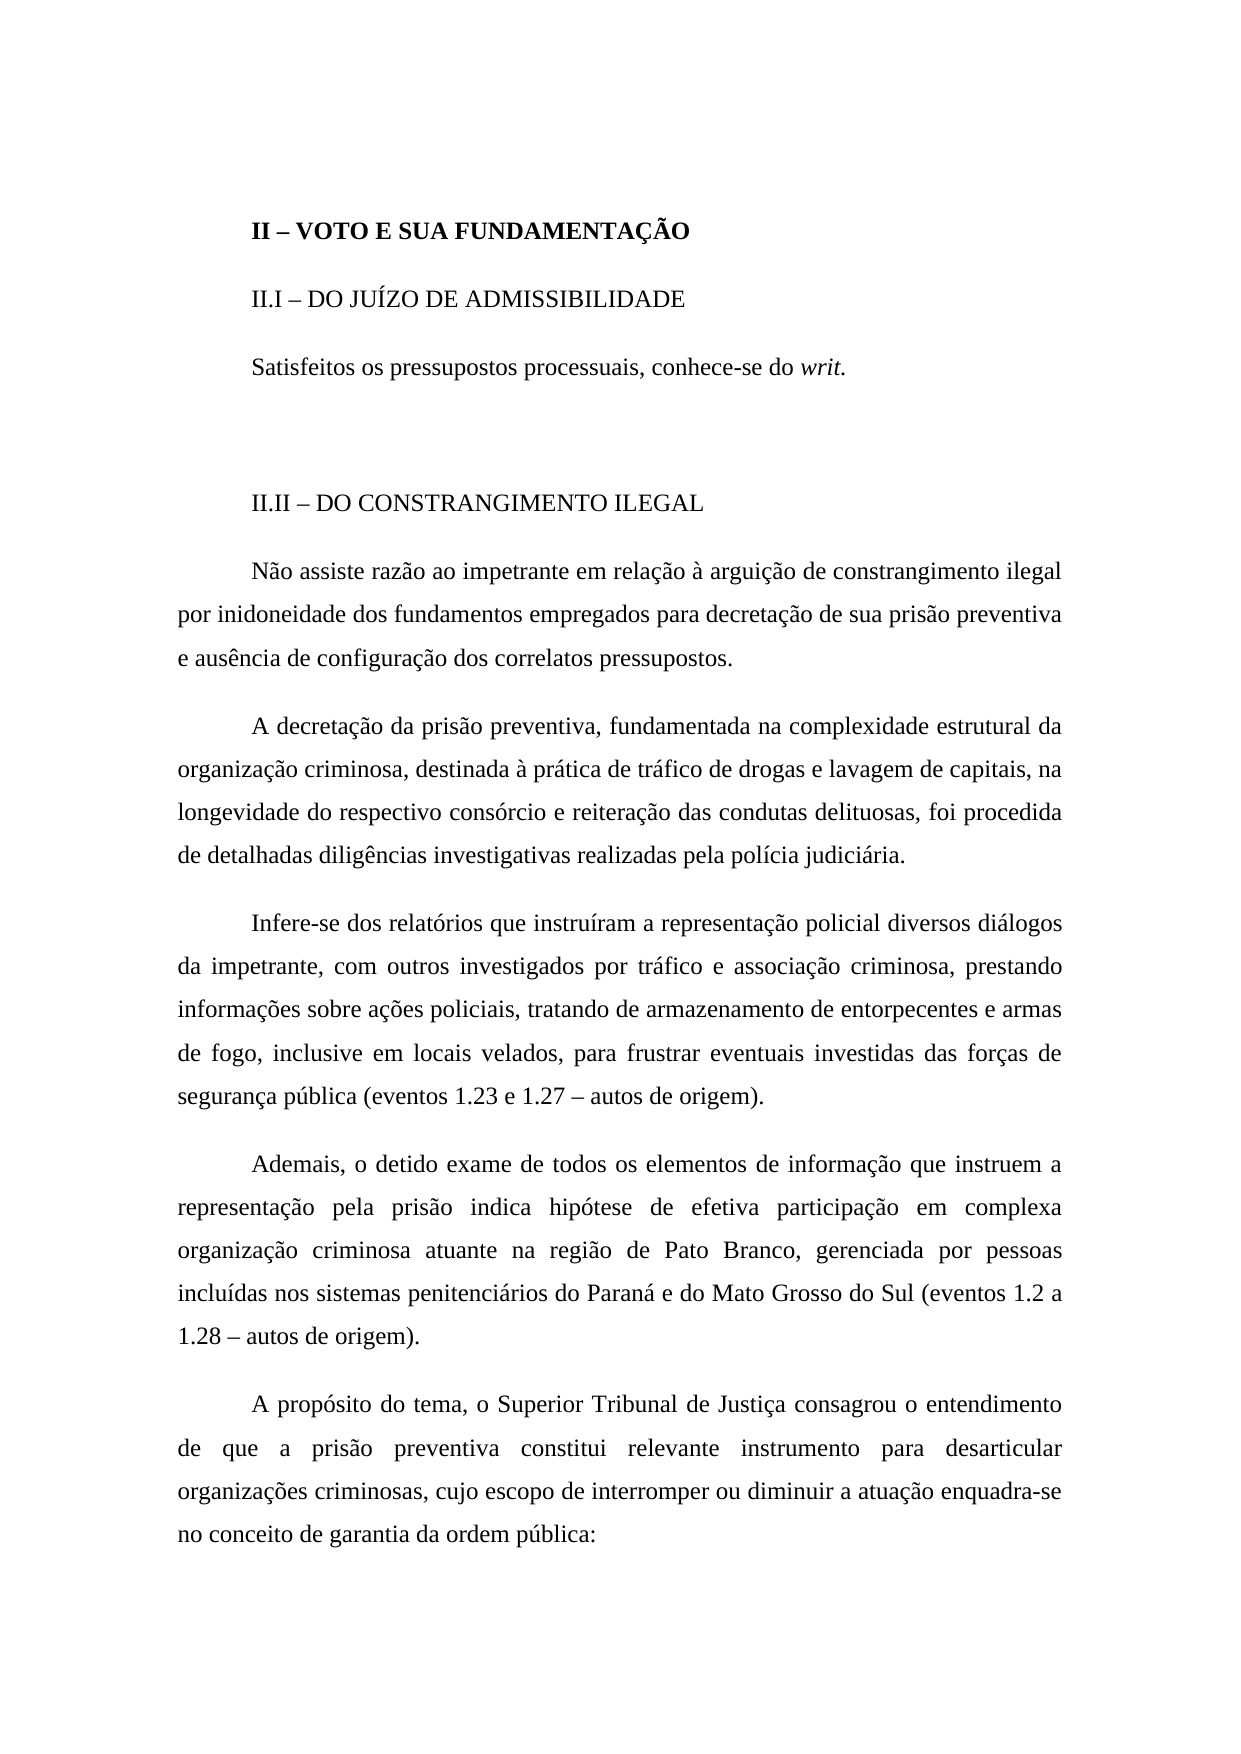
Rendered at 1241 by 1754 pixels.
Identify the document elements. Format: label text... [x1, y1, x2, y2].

text Infere-se dos relatórios que instruíram a representação policial diversos diálogos da impetrante, com outros investigados por tráfico e associação criminosa, prestando informações sobre ações policiais, tratando de armazenamento de entorpecentes e armas de fogo, inclusive em locais velados, para frustrar eventuais investidas das forças de segurança pública (eventos 1.23 e 1.27 – autos de origem). [177, 908, 1063, 1109]
text II – VOTO E SUA FUNDAMENTAÇÃO [177, 216, 1063, 244]
text Satisfeitos os pressupostos processuais, conhece-se do writ. [177, 352, 1063, 381]
text A propósito do tema, o Superior Tribunal de Justiça consagrou o entendimento de que a prisão preventiva constitui relevante instrumento para desarticular organizações criminosas, cujo escopo de interromper ou diminuir a atuação enquadra-se no conceito de garantia da ordem pública: [177, 1389, 1063, 1548]
text A decretação da prisão preventiva, fundamentada na complexidade estrutural da organização criminosa, destinada à prática de tráfico de drogas e lavagem de capitais, na longevidade do respectivo consórcio e reiteração das condutas delituosas, foi procedida de detalhadas diligências investigativas realizadas pela polícia judiciária. [177, 711, 1063, 869]
text II.II – DO CONSTRANGIMENTO ILEGAL [177, 488, 1063, 517]
text Ademais, o detido exame de todos os elementos de informação que instruem a representação pela prisão indica hipótese de efetiva participação em complexa organização criminosa atuante na região de Pato Branco, gerenciada por pessoas incluídas nos sistemas penitenciários do Paraná e do Mato Grosso do Sul (eventos 1.2 a 1.28 – autos de origem). [177, 1149, 1063, 1350]
text Não assiste razão ao impetrante em relação à arguição de constrangimento ilegal por inidoneidade dos fundamentos empregados para decretação de sua prisão preventiva e ausência de configuração dos correlatos pressupostos. [177, 556, 1063, 671]
text II.I – DO JUÍZO DE ADMISSIBILIDADE [177, 284, 1063, 313]
